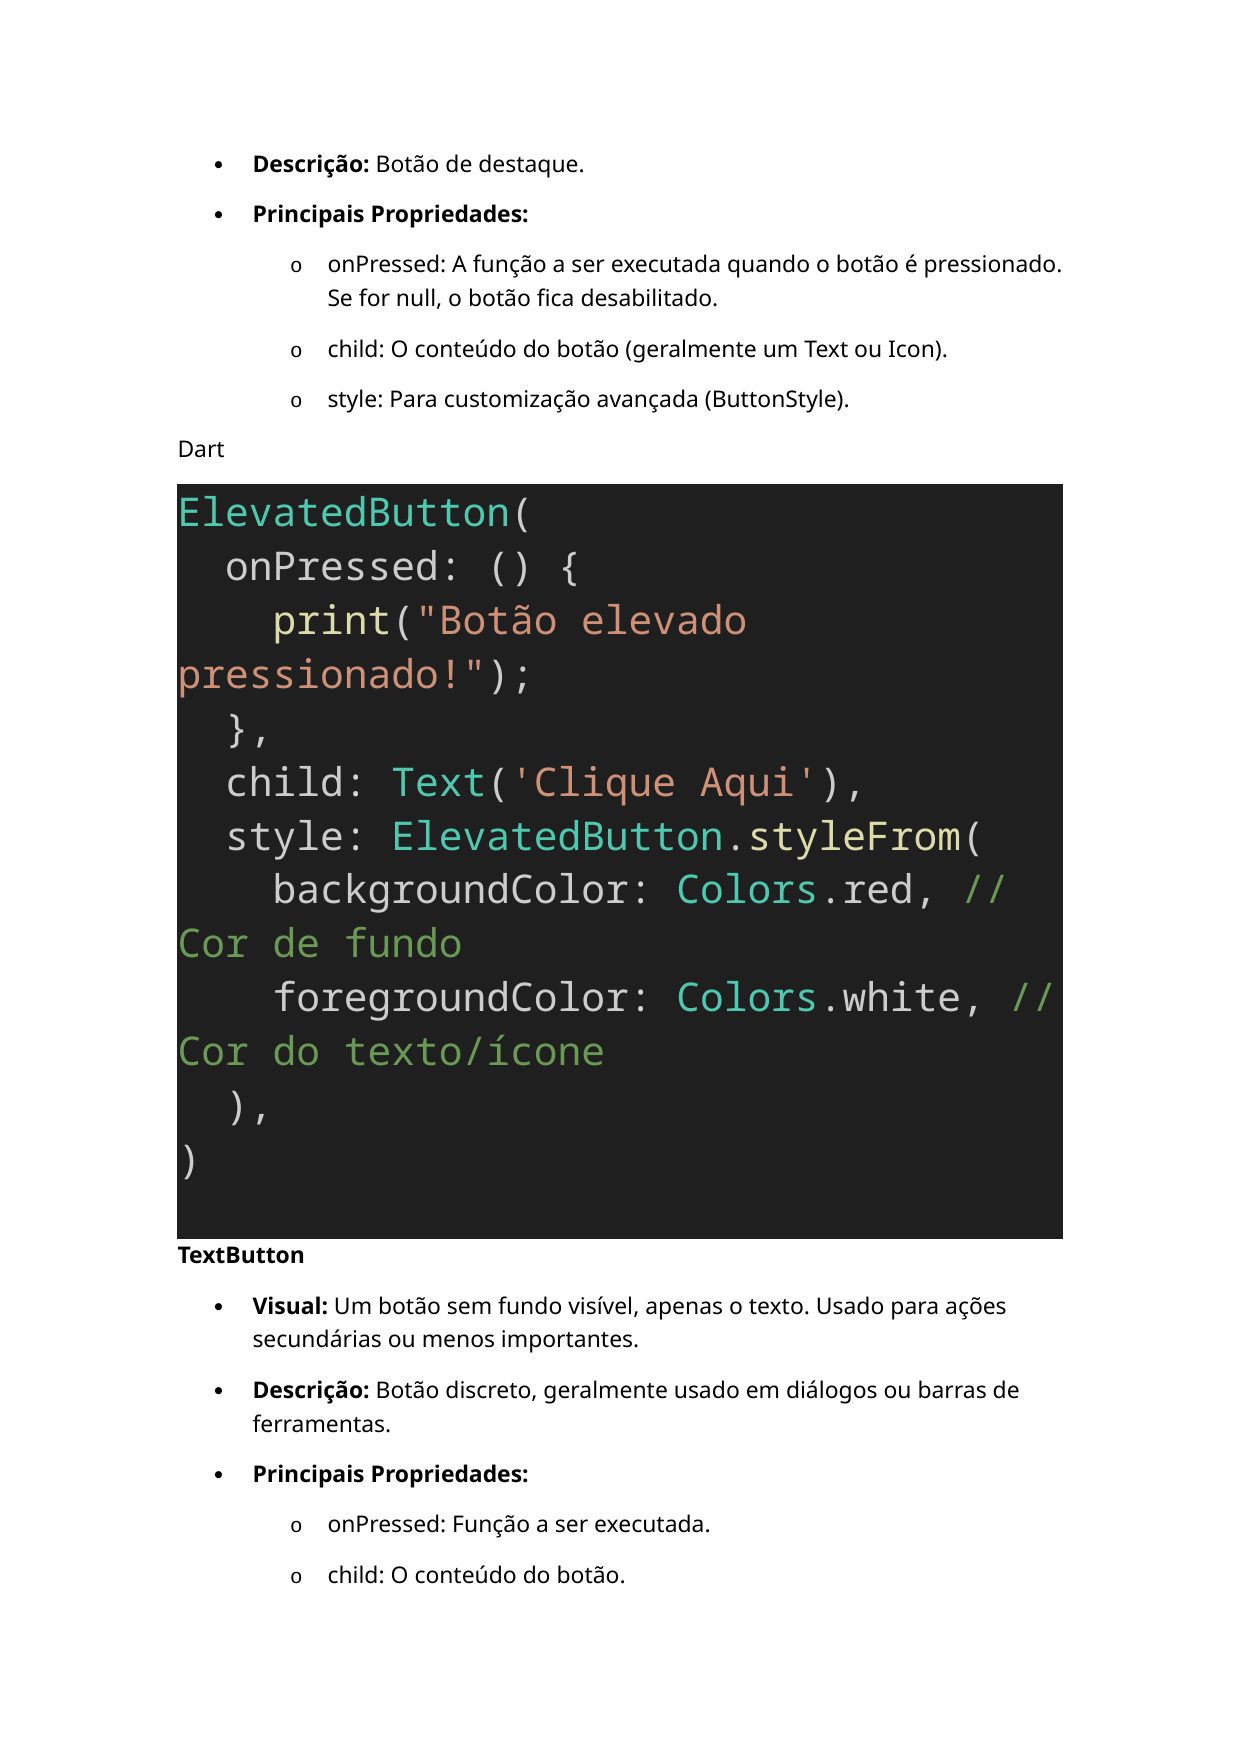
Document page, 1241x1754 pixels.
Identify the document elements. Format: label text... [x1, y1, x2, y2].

list Principais Propriedades: [215, 1458, 1063, 1489]
text backgroundColor: Colors.red, // Cor de fundo [177, 862, 1063, 969]
text ), [177, 1077, 1063, 1131]
list onPressed: A função a ser executada quando o botão é pressionado. Se for null, o botão fica desabilitado. [290, 248, 1063, 313]
text ) [177, 1131, 1063, 1185]
list child: O conteúdo do botão (geralmente um Text ou Icon). [290, 333, 1063, 364]
text TextButton [177, 1239, 1063, 1271]
text foregroundColor: Colors.white, // Cor do texto/ícone [177, 969, 1063, 1077]
text Dart [177, 433, 1063, 465]
list style: Para customização avançada (ButtonStyle). [290, 383, 1063, 414]
list child: O conteúdo do botão. [290, 1559, 1063, 1590]
text child: Text('Clique Aqui'), [177, 754, 1063, 808]
text style: ElevatedButton.styleFrom( [177, 808, 1063, 862]
text print("Botão elevado pressionado!"); [177, 592, 1063, 700]
list Principais Propriedades: [215, 198, 1063, 229]
text onPressed: () { [177, 538, 1063, 592]
text ElevatedButton( [177, 484, 1063, 538]
list Visual: Um botão sem fundo visível, apenas o texto. Usado para ações secundárias ou menos importantes. [215, 1290, 1063, 1355]
text }, [177, 700, 1063, 754]
list onPressed: Função a ser executada. [290, 1508, 1063, 1540]
list Descrição: Botão de destaque. [215, 148, 1063, 179]
list Descrição: Botão discreto, geralmente usado em diálogos ou barras de ferramentas. [215, 1374, 1063, 1439]
